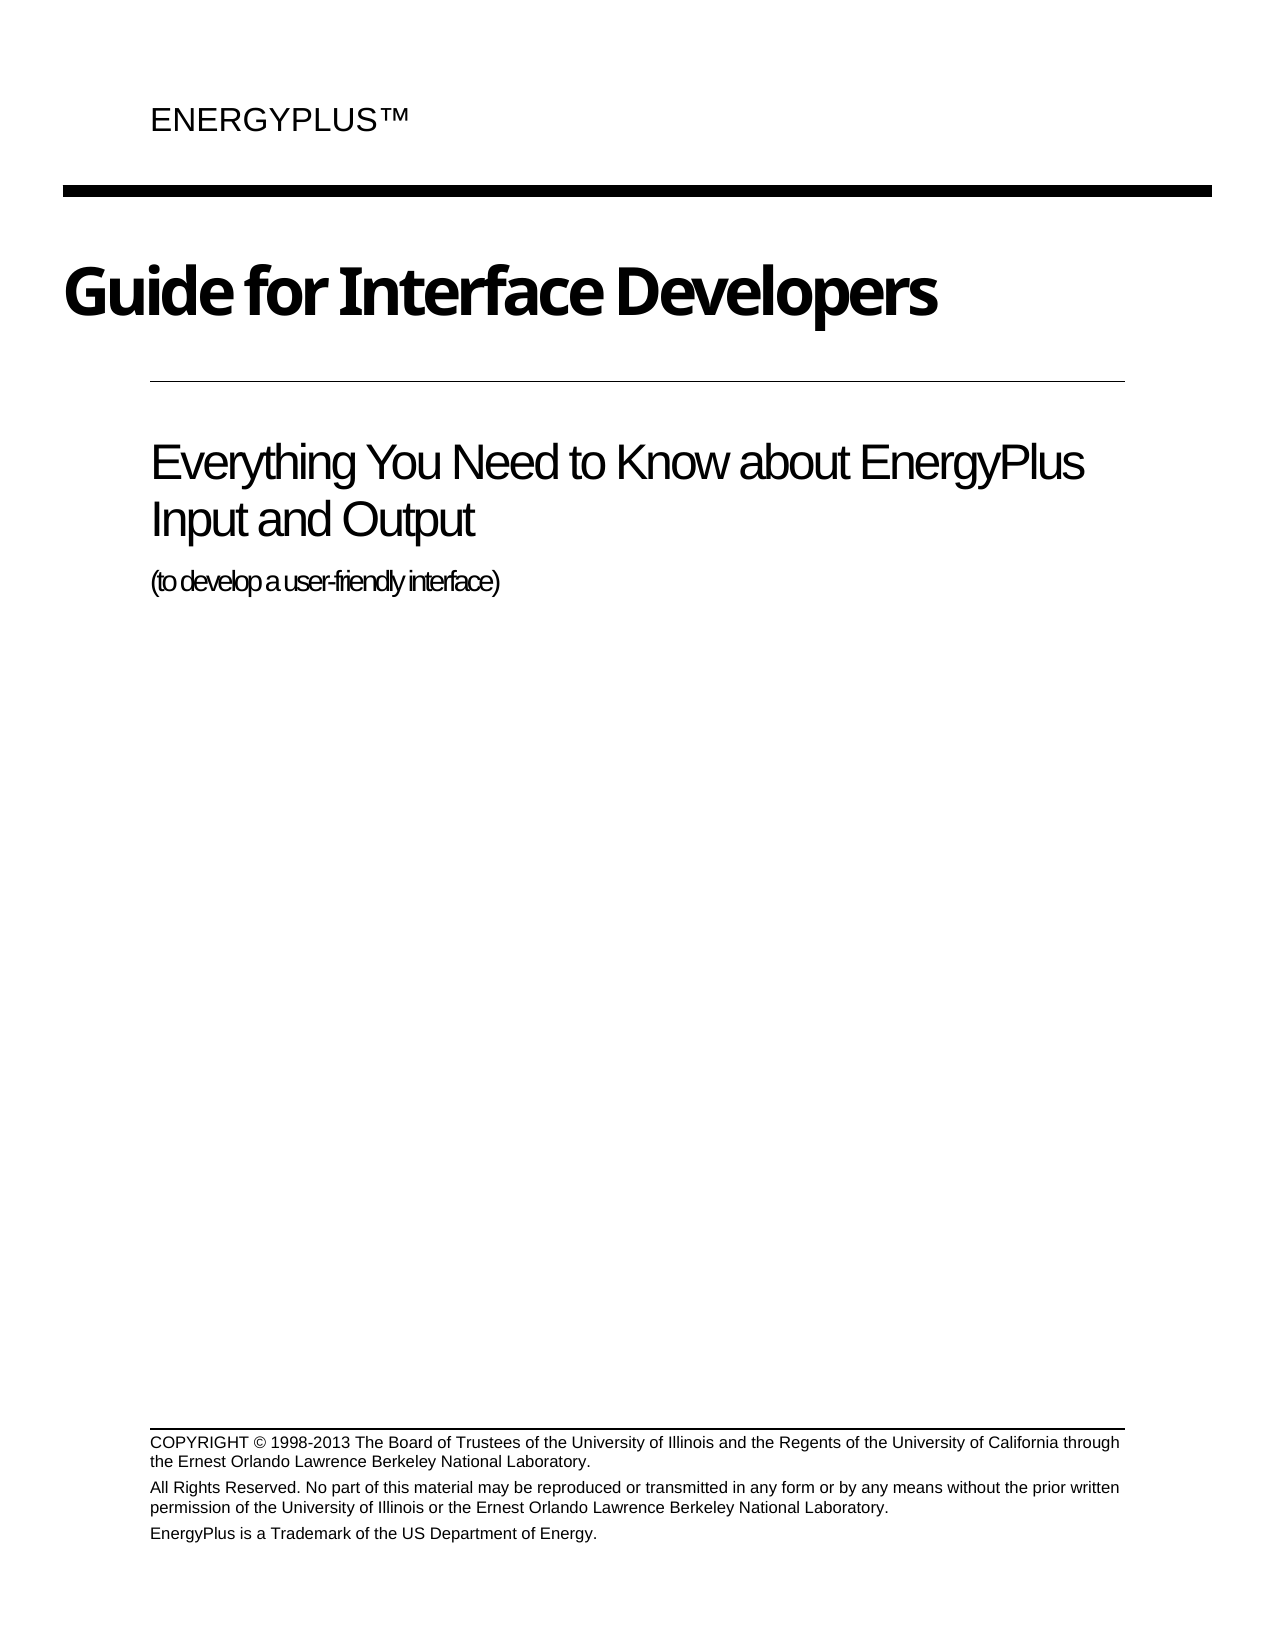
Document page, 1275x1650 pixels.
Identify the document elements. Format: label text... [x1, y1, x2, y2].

subtitle Everything You Need to Know about EnergyPlus Input and Output (to develop a user-friendly interface) [150, 382, 1125, 597]
title Guide for Interface Developers [62, 186, 1212, 328]
